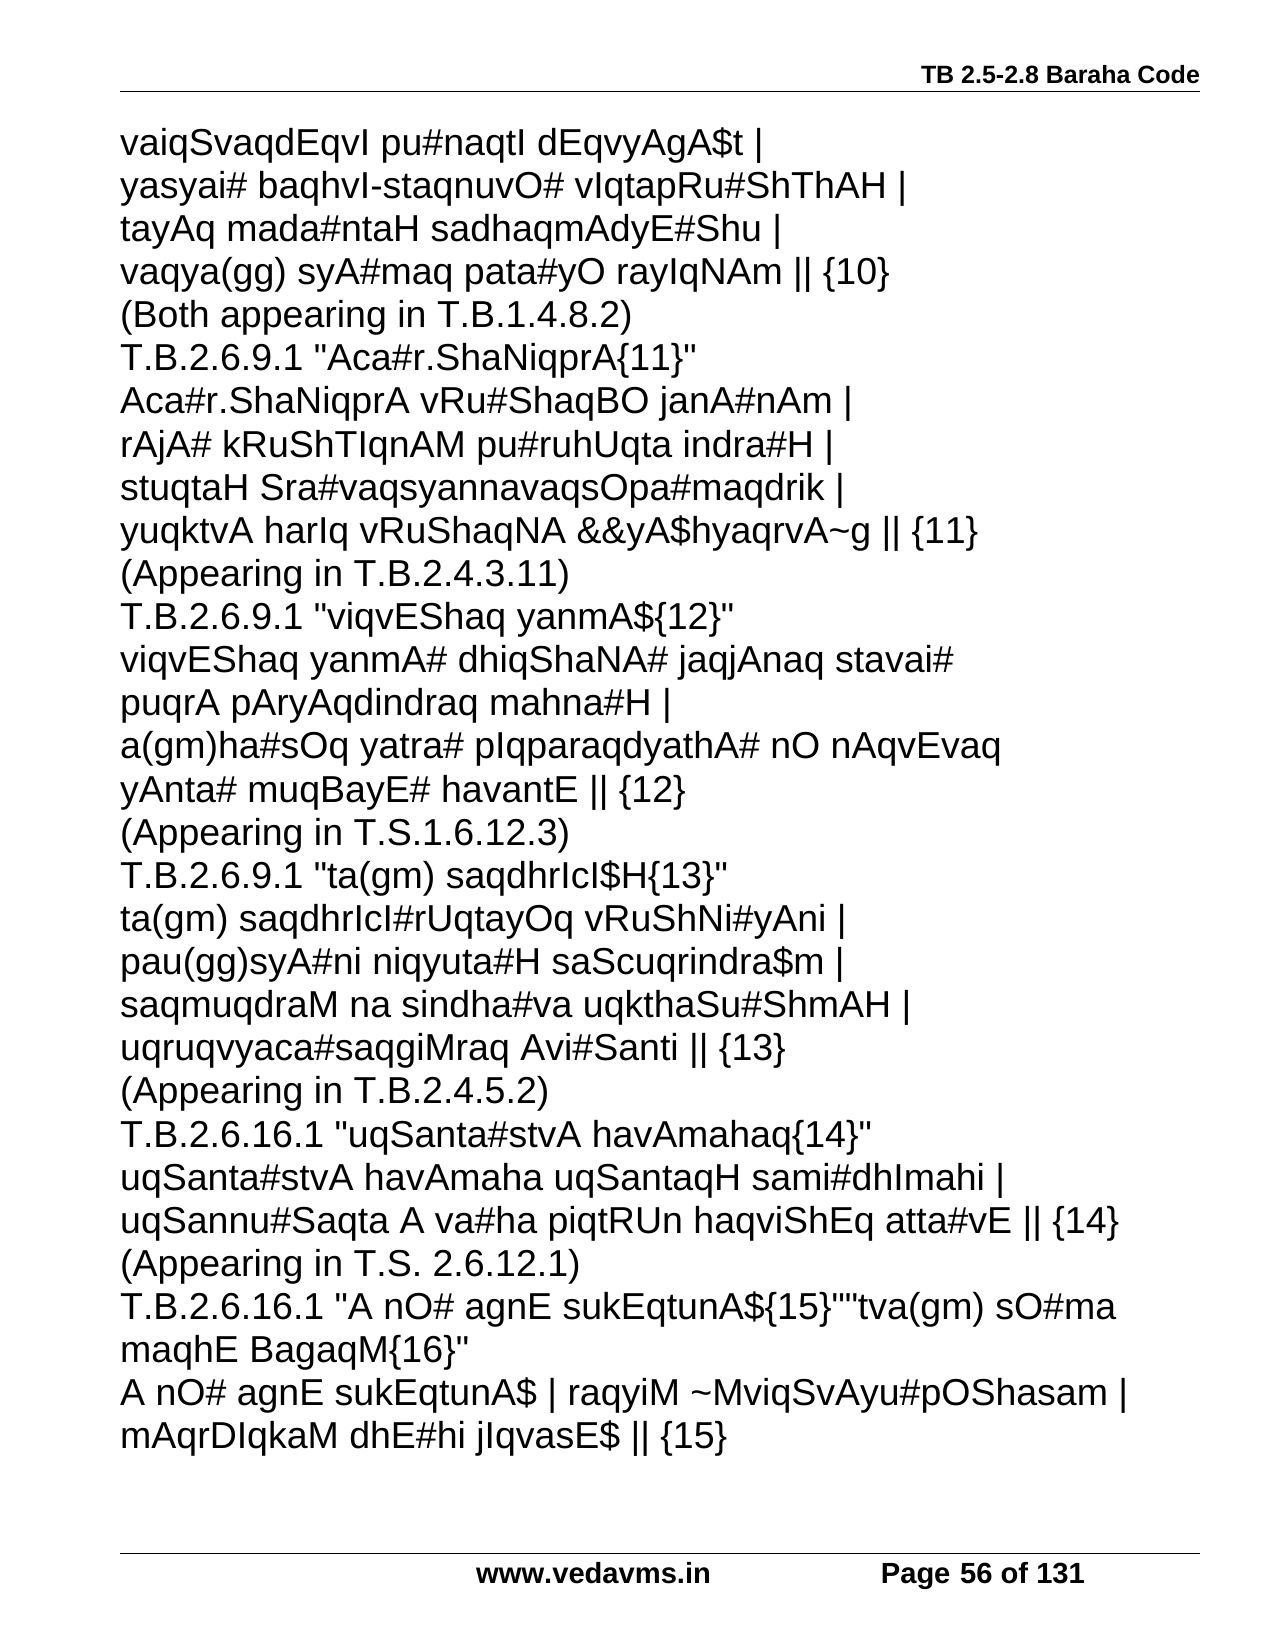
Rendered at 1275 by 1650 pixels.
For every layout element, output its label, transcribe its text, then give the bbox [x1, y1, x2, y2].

text yAnta# muqBayE# havantE || {12} [120, 767, 1200, 810]
text uqSannu#Saqta A va#ha piqtRUn haqviShEq atta#vE || {14} [120, 1198, 1200, 1241]
text A nO# agnE sukEqtunA$ | raqyiM ~MviqSvAyu#pOShasam | [120, 1371, 1200, 1414]
text uqSanta#stvA havAmaha uqSantaqH sami#dhImahi | [120, 1155, 1200, 1198]
text T.B.2.6.16.1 "uqSanta#stvA havAmahaq{14}" [120, 1112, 1200, 1155]
text a(gm)ha#sOq yatra# pIqparaqdyathA# nO nAqvEvaq [120, 724, 1200, 767]
text tayAq mada#ntaH sadhaqmAdyE#Shu | [120, 206, 1200, 249]
text T.B.2.6.9.1 "viqvEShaq yanmA${12}" [120, 594, 1200, 637]
text T.B.2.6.16.1 "A nO# agnE sukEqtunA${15}""tva(gm) sO#ma maqhE BagaqM{16}" [120, 1284, 1200, 1371]
text Aca#r.ShaNiqprA vRu#ShaqBO janA#nAm | [120, 379, 1200, 422]
text yasyai# baqhvI-staqnuvO# vIqtapRu#ShThAH | [120, 163, 1200, 206]
text (Appearing in T.B.2.4.3.11) [120, 551, 1200, 594]
text T.B.2.6.9.1 "ta(gm) saqdhrIcI$H{13}" [120, 853, 1200, 896]
text stuqtaH Sra#vaqsyannavaqsOpa#maqdrik | [120, 465, 1200, 508]
text vaqya(gg) syA#maq pata#yO rayIqNAm || {10} [120, 249, 1200, 292]
text ta(gm) saqdhrIcI#rUqtayOq vRuShNi#yAni | [120, 896, 1200, 939]
text puqrA pAryAqdindraq mahna#H | [120, 681, 1200, 724]
text vaiqSvaqdEqvI pu#naqtI dEqvyAgA$t | [120, 120, 1200, 163]
text T.B.2.6.9.1 "Aca#r.ShaNiqprA{11}" [120, 336, 1200, 379]
text yuqktvA harIq vRuShaqNA &&yA$hyaqrvA~g || {11} [120, 508, 1200, 551]
text viqvEShaq yanmA# dhiqShaNA# jaqjAnaq stavai# [120, 637, 1200, 681]
text (Appearing in T.B.2.4.5.2) [120, 1069, 1200, 1112]
text pau(gg)syA#ni niqyuta#H saScuqrindra$m | [120, 939, 1200, 982]
text (Appearing in T.S.1.6.12.3) [120, 810, 1200, 853]
text (Appearing in T.S. 2.6.12.1) [120, 1241, 1200, 1284]
text (Both appearing in T.B.1.4.8.2) [120, 292, 1200, 336]
text saqmuqdraM na sindha#va uqkthaSu#ShmAH | uqruqvyaca#saqgiMraq Avi#Santi || {13} [120, 982, 1200, 1069]
text rAjA# kRuShTIqnAM pu#ruhUqta indra#H | [120, 422, 1200, 465]
text mAqrDIqkaM dhE#hi jIqvasE$ || {15} [120, 1414, 1200, 1457]
